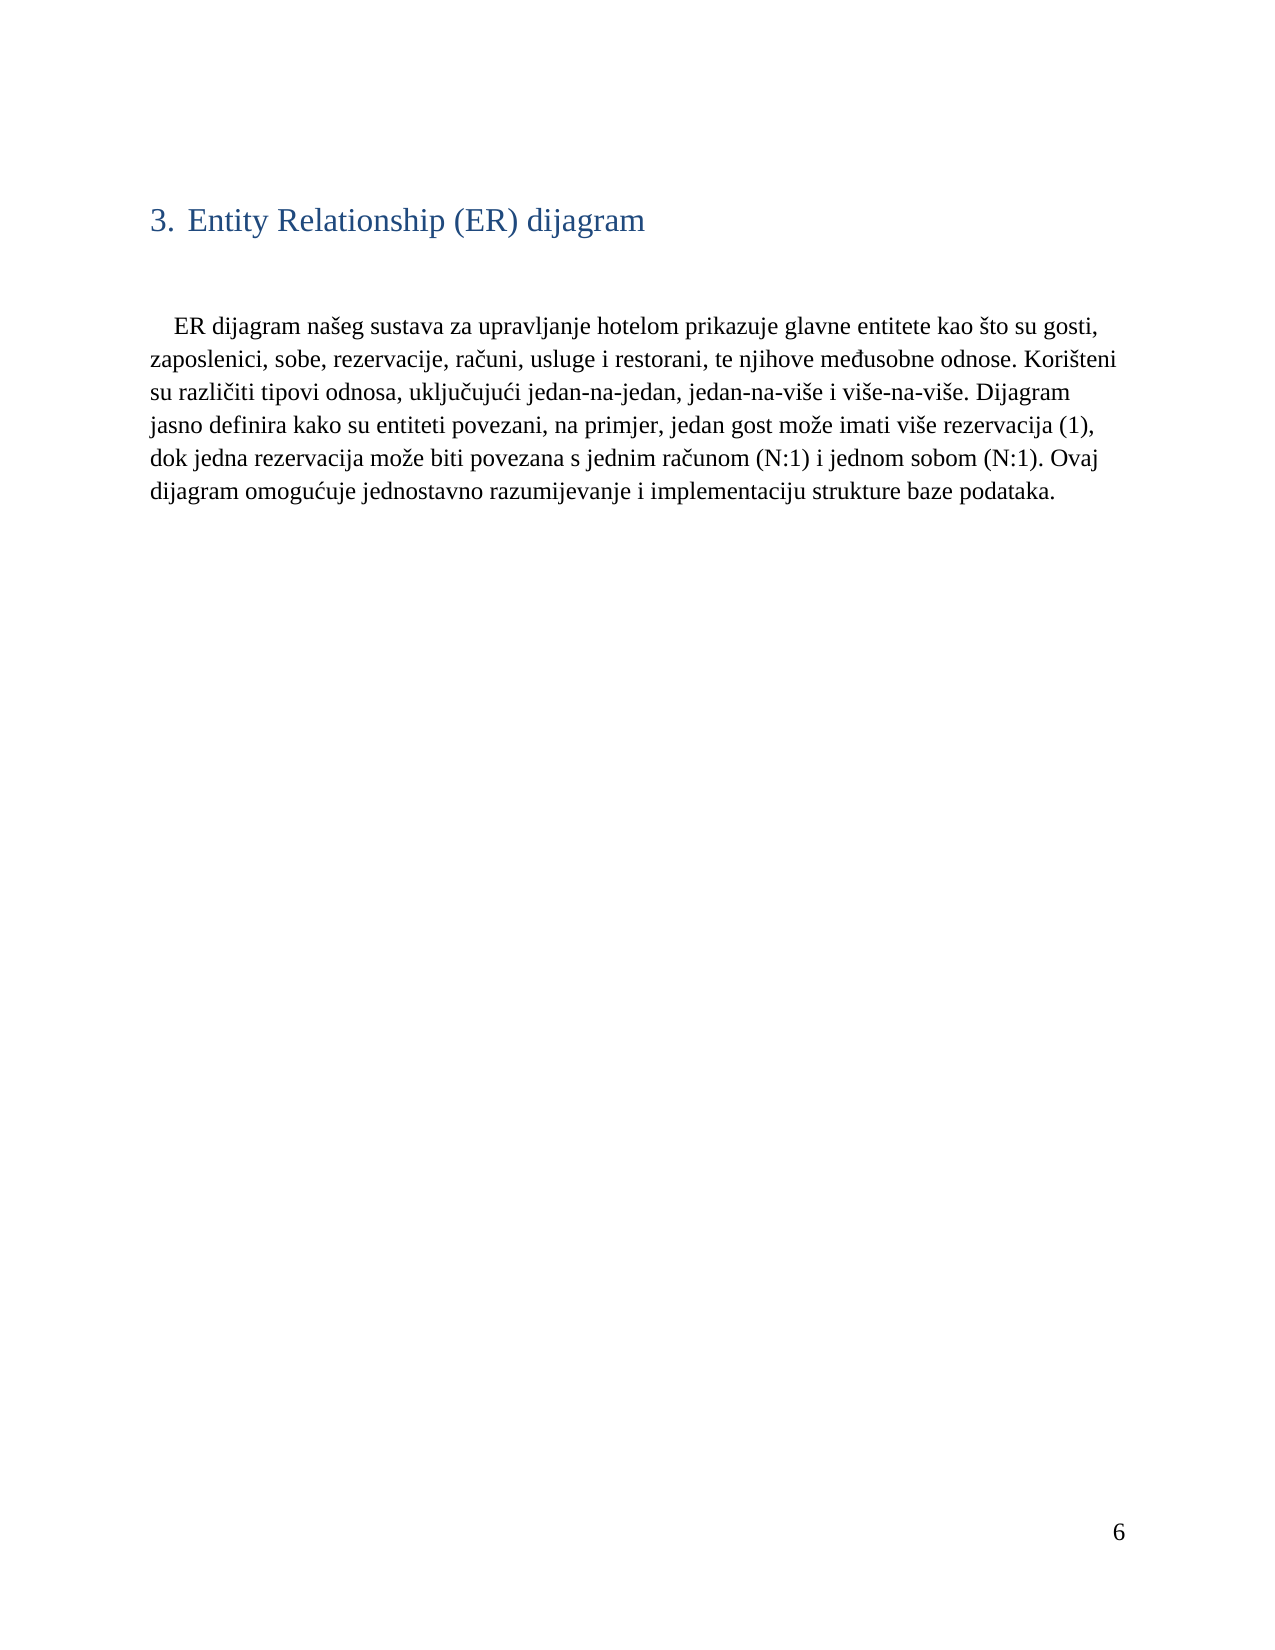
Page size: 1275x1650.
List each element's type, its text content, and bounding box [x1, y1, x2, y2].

subtitle Entity Relationship (ER) dijagram [150, 200, 1125, 238]
text ER dijagram našeg sustava za upravljanje hotelom prikazuje glavne entitete kao što su gosti, zaposlenici, sobe, rezervacije, računi, usluge i restorani, te njihove međusobne odnose. Korišteni su različiti tipovi odnosa, uključujući jedan-na-jedan, jedan-na-više i više-na-više. Dijagram jasno definira kako su entiteti povezani, na primjer, jedan gost može imati više rezervacija (1), dok jedna rezervacija može biti povezana s jednim računom (N:1) i jednom sobom (N:1). Ovaj dijagram omogućuje jednostavno razumijevanje i implementaciju strukture baze podataka. [150, 311, 1125, 505]
